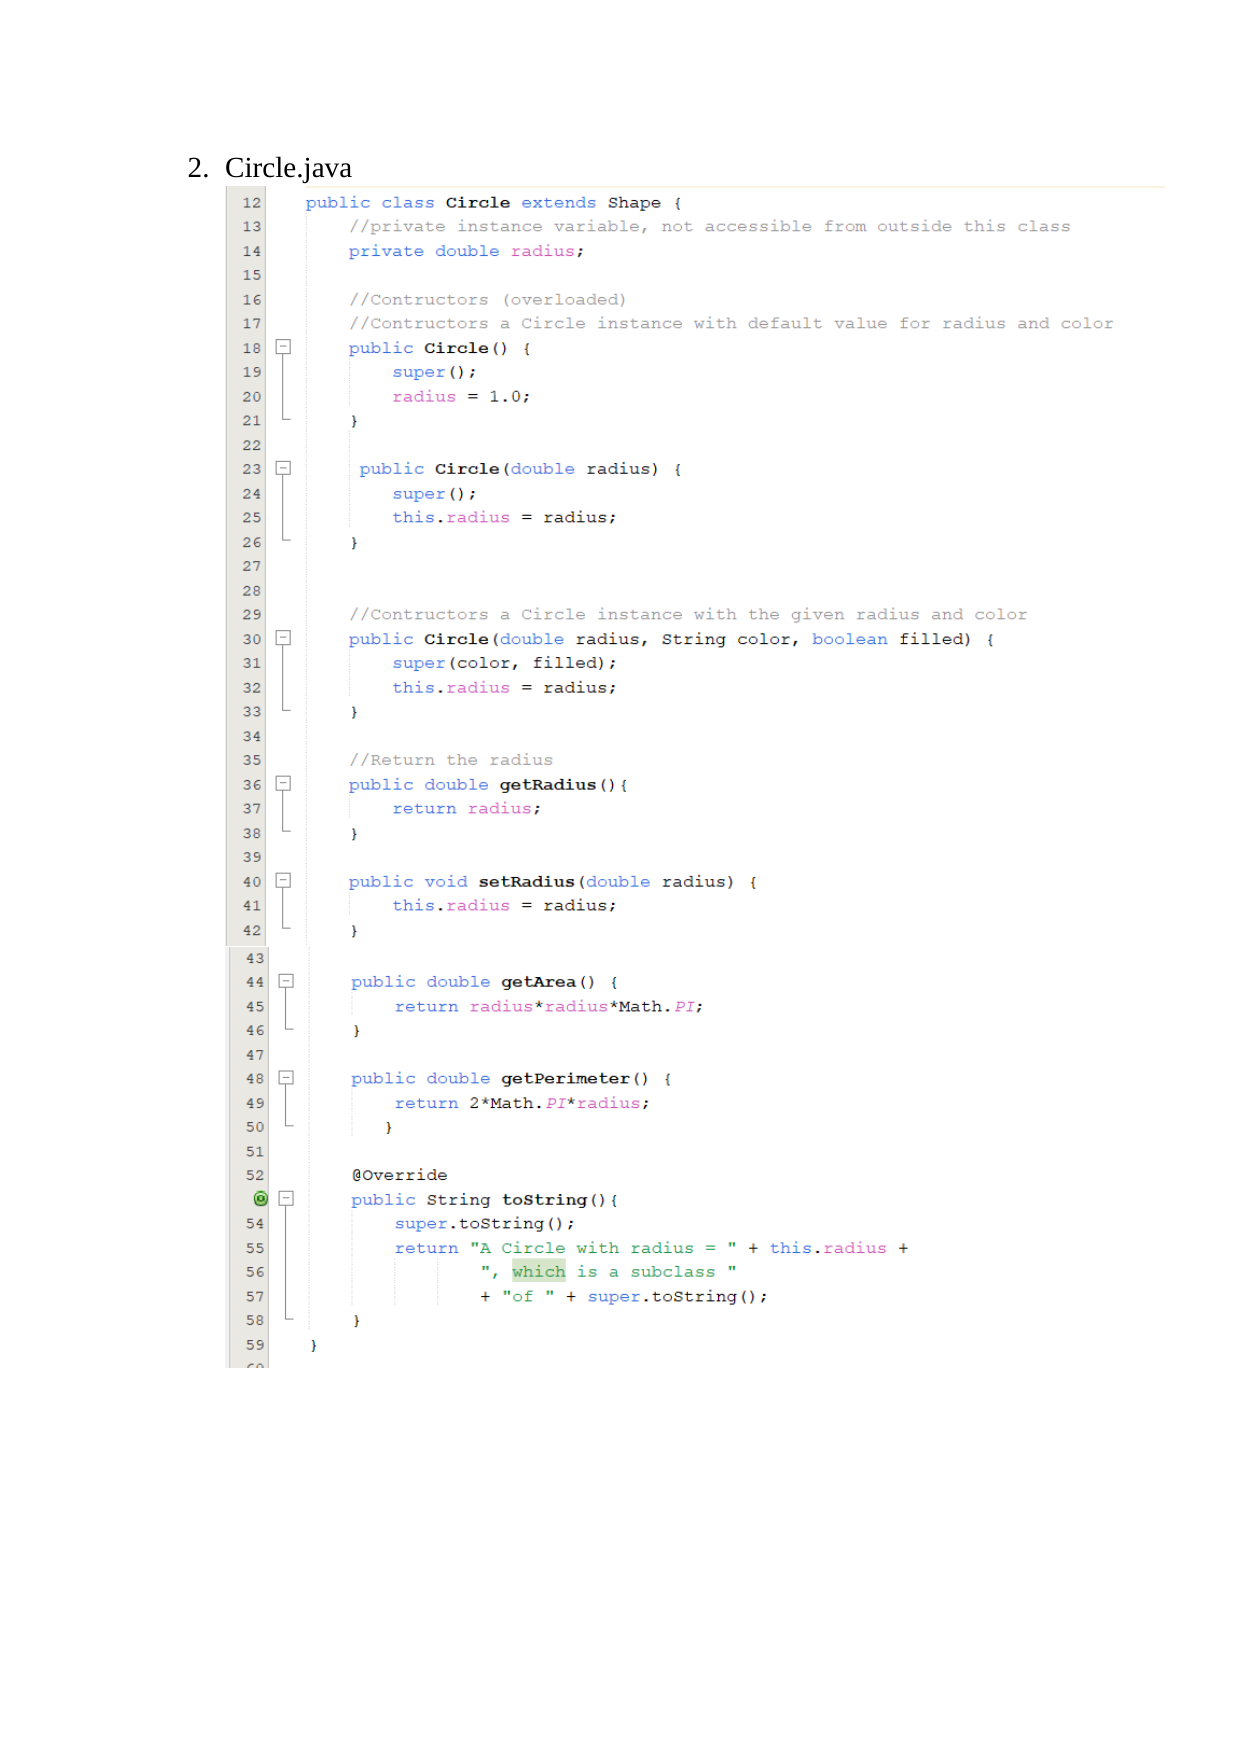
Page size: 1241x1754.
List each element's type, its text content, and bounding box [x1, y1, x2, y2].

list Circle.java [187, 150, 1090, 183]
picture [225, 947, 1166, 1368]
picture [225, 186, 1166, 946]
